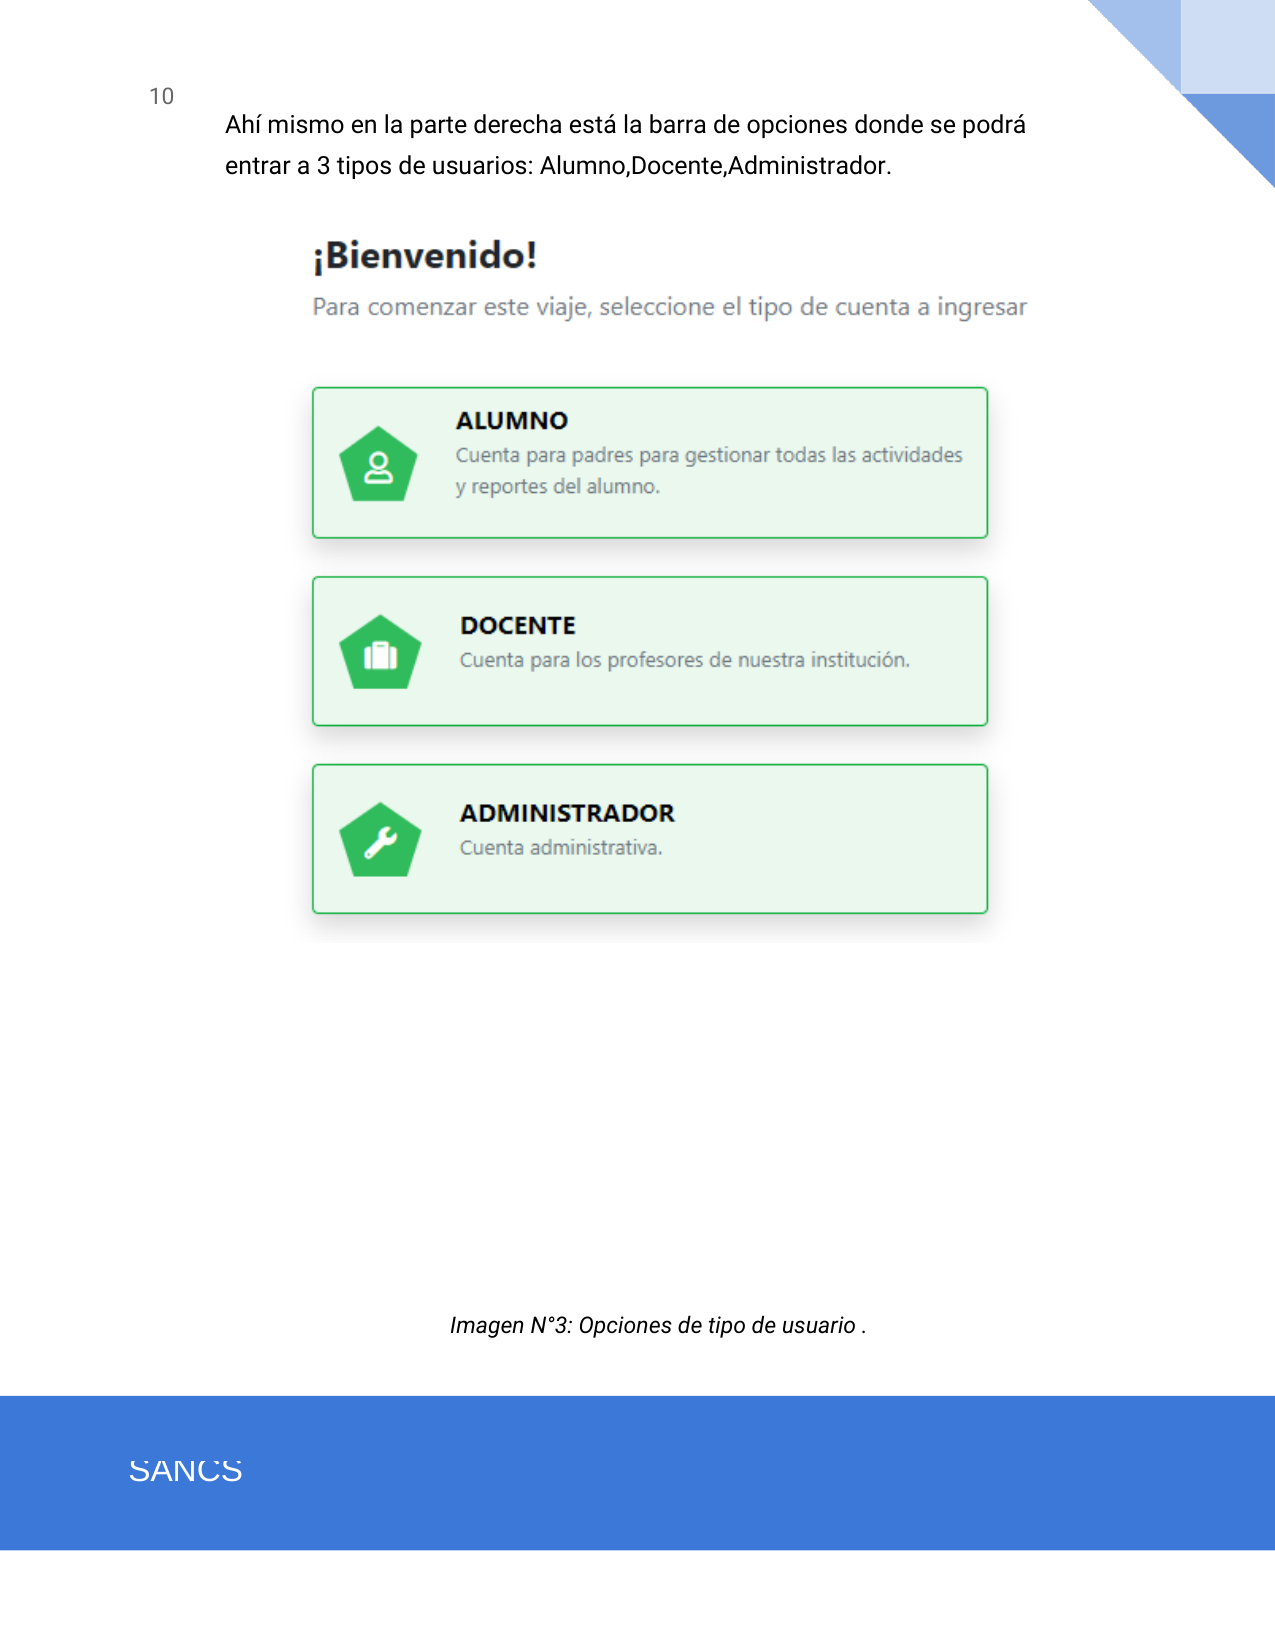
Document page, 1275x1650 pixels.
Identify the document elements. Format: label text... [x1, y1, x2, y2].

picture [268, 227, 1044, 943]
picture [1087, 0, 1275, 188]
text Ahí mismo en la parte derecha está la barra de opciones donde se podrá entrar a 3 tipos de usuarios: Alumno,Docente,Administrador. [225, 110, 1125, 180]
text Imagen N°3: Opciones de tipo de usuario . [450, 1313, 1125, 1339]
